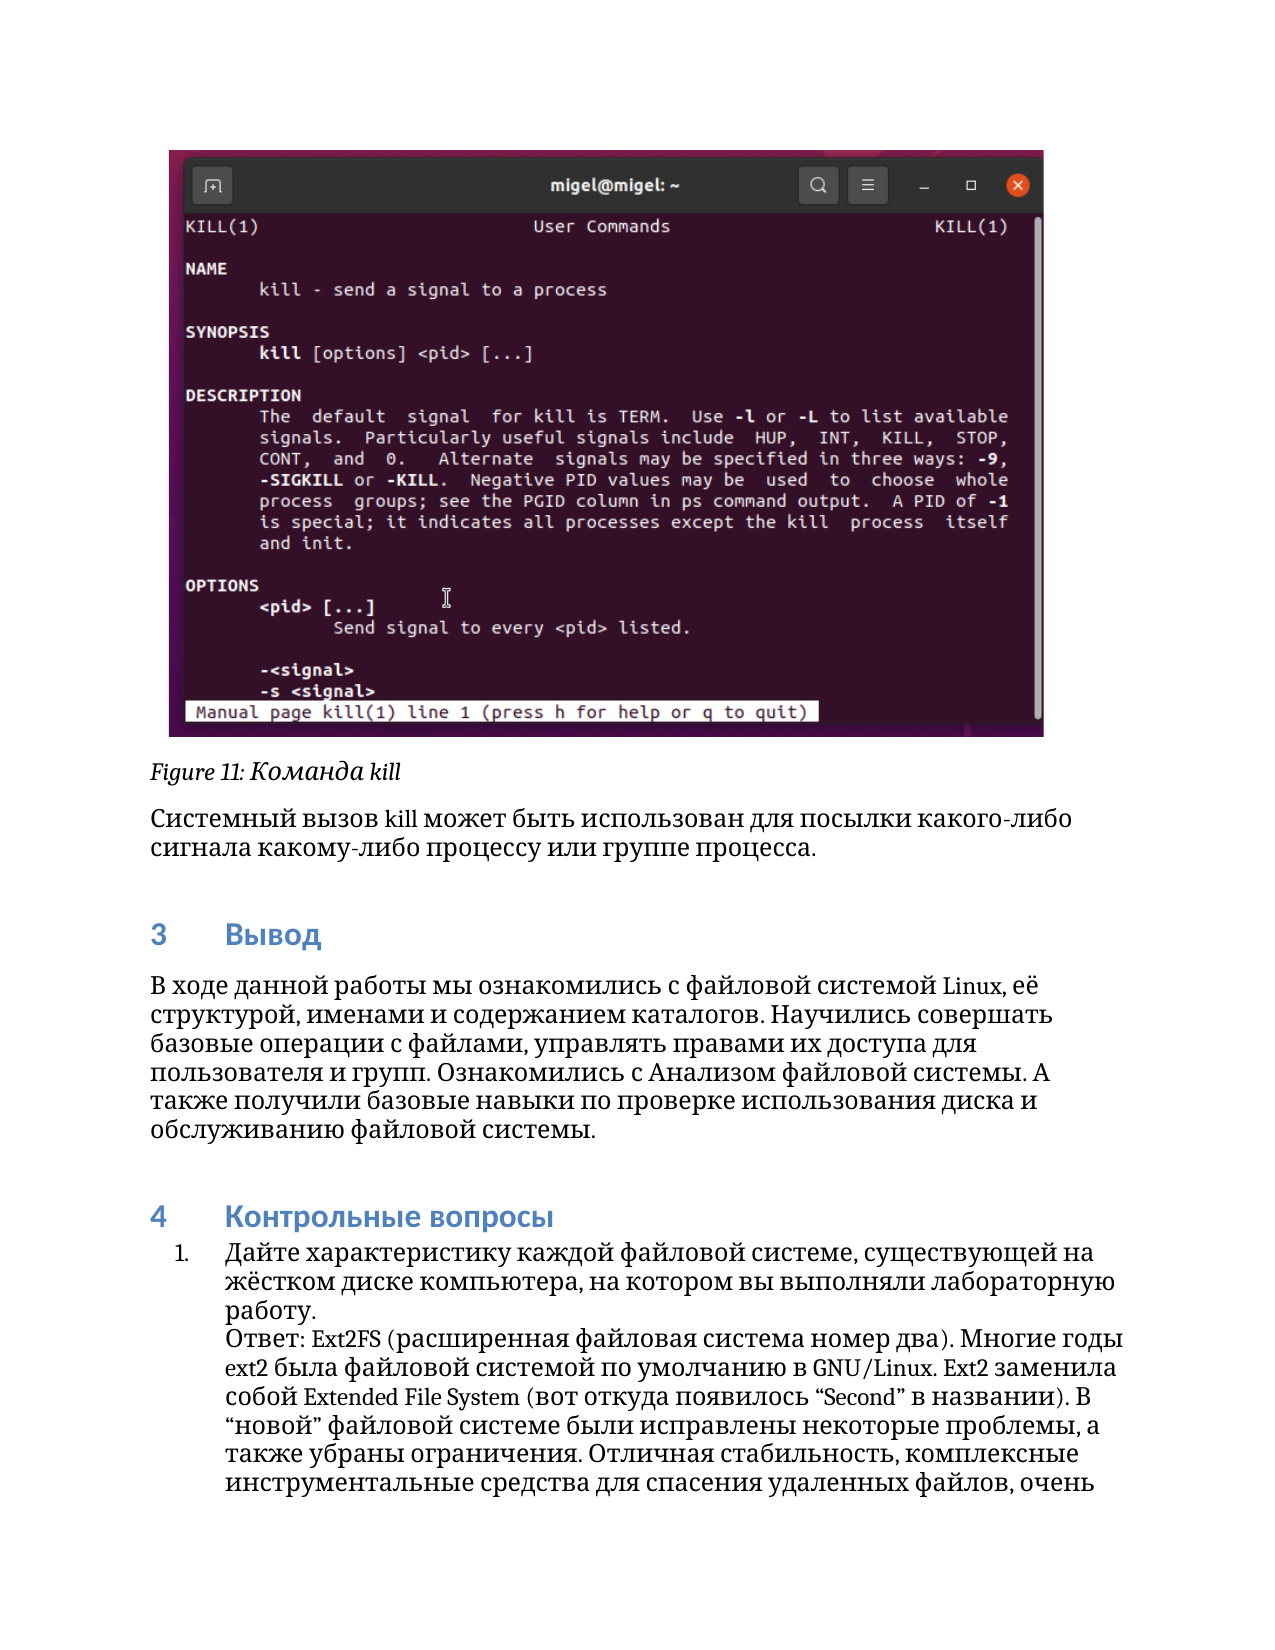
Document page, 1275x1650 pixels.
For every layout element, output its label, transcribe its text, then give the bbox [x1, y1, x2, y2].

text Системный вызов kill может быть использован для посылки какого-либо сигнала какому-либо процессу или группе процесса. [150, 805, 1125, 863]
subtitle 3 Вывод [150, 913, 1125, 953]
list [175, 1239, 1125, 1498]
picture [168, 150, 1044, 737]
subtitle 4 Контрольные вопросы [150, 1195, 1125, 1235]
text В ходе данной работы мы ознакомились с файловой системой Linux, её структурой, именами и содержанием каталогов. Научились совершать базовые операции с файлами, управлять правами их доступа для пользователя и групп. Ознакомились с Анализом файловой системы. А также получили базовые навыки по проверке использования диска и обслуживанию файловой системы. [150, 972, 1125, 1145]
text Figure 11: Команда kill [150, 758, 1125, 786]
